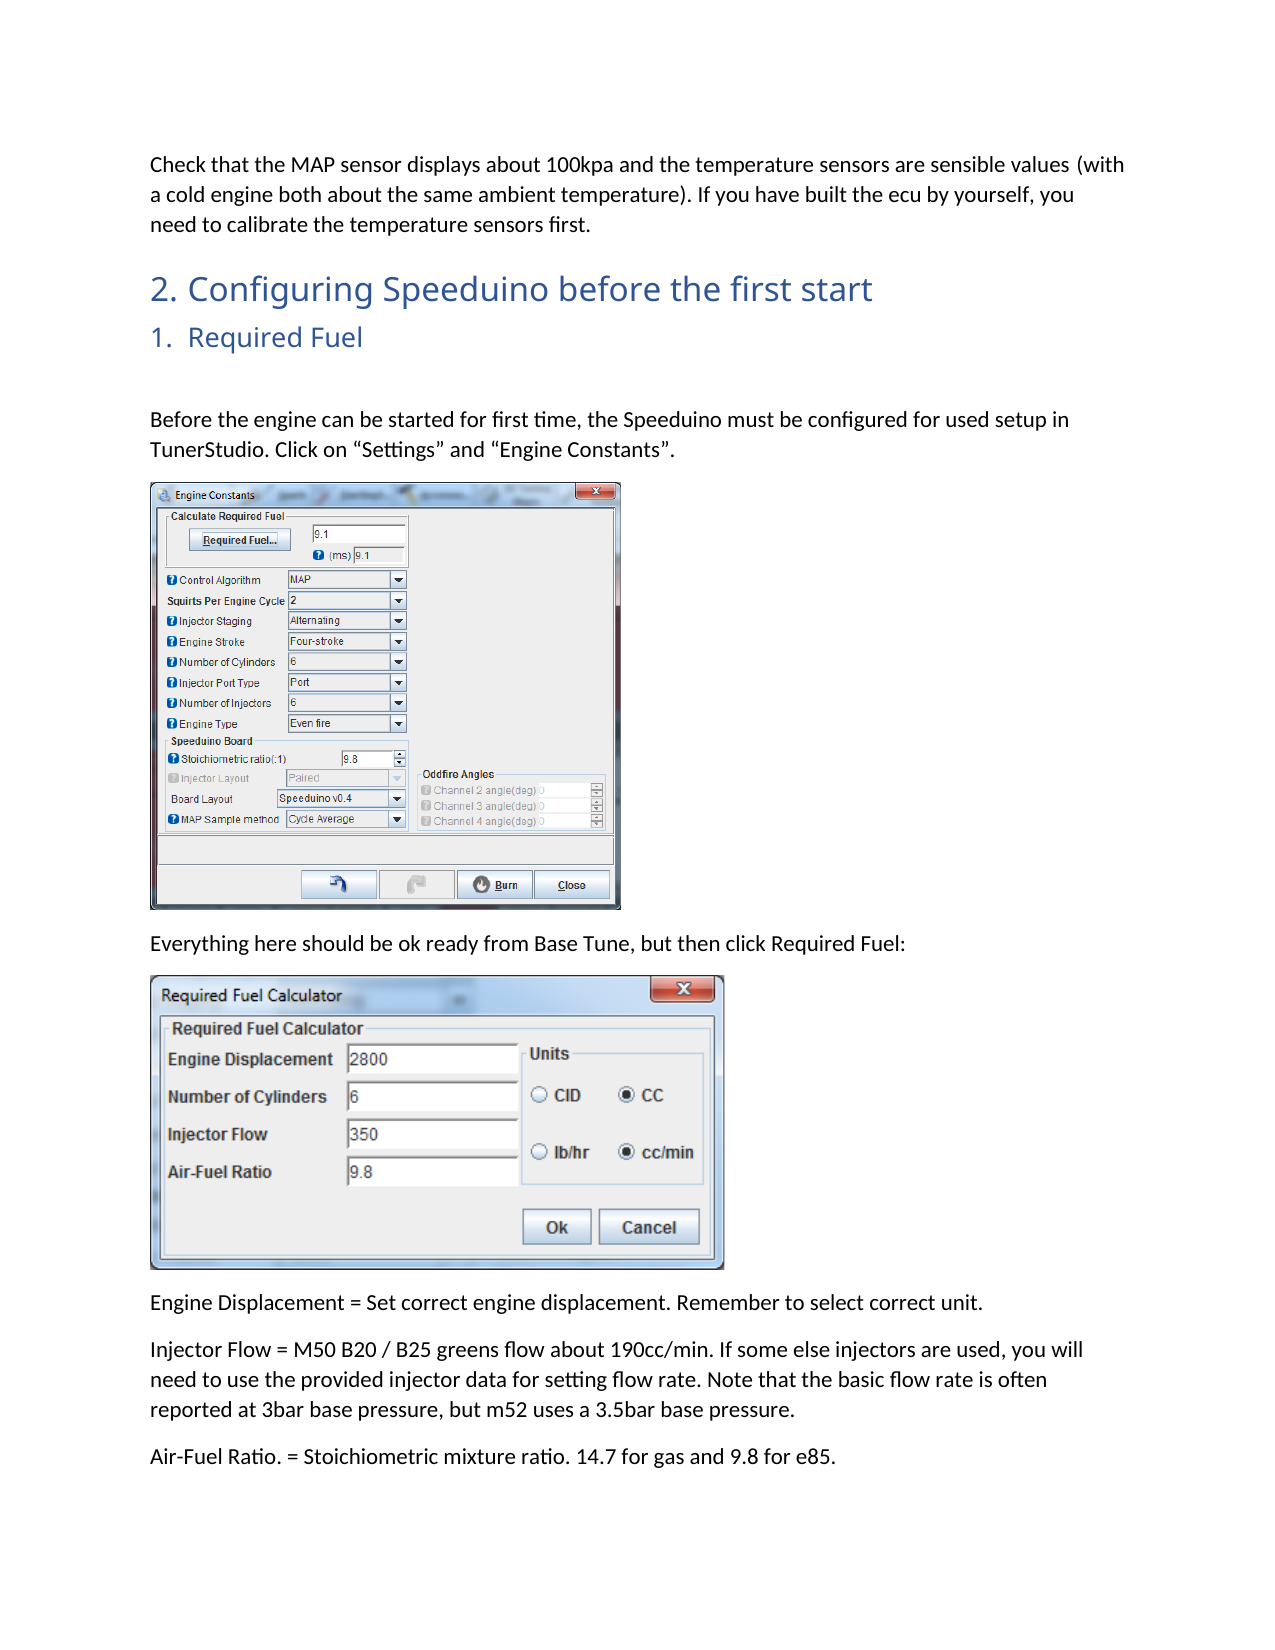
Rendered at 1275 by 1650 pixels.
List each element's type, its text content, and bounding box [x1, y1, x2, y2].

text Before the engine can be started for first time, the Speeduino must be configured for used setup in TunerStudio. Click on “Settings” and “Engine Constants”. [150, 405, 1125, 464]
text Air-Fuel Ratio. = Stoichiometric mixture ratio. 14.7 for gas and 9.8 for e85. [150, 1442, 1125, 1470]
text Engine Displacement = Set correct engine displacement. Remember to select correct unit. [150, 1288, 1125, 1316]
picture [150, 482, 621, 910]
text Check that the MAP sensor displays about 100kpa and the temperature sensors are sensible values ​​(with a cold engine both about the same ambient temperature). If you have built the ecu by yourself, you need to calibrate the temperature sensors first. [150, 150, 1125, 238]
subtitle Configuring Speeduino before the first start [150, 266, 1125, 311]
subtitle Required Fuel [150, 319, 1125, 356]
picture [150, 975, 725, 1270]
text Everything here should be ok ready from Base Tune, but then click Required Fuel: [150, 929, 1125, 957]
text Injector Flow = M50 B20 / B25 greens flow about 190cc/min. If some else injectors are used, you will need to use the provided injector data for setting flow rate. Note that the basic flow rate is often reported at 3bar base pressure, but m52 uses a 3.5bar base pressure. [150, 1335, 1125, 1423]
